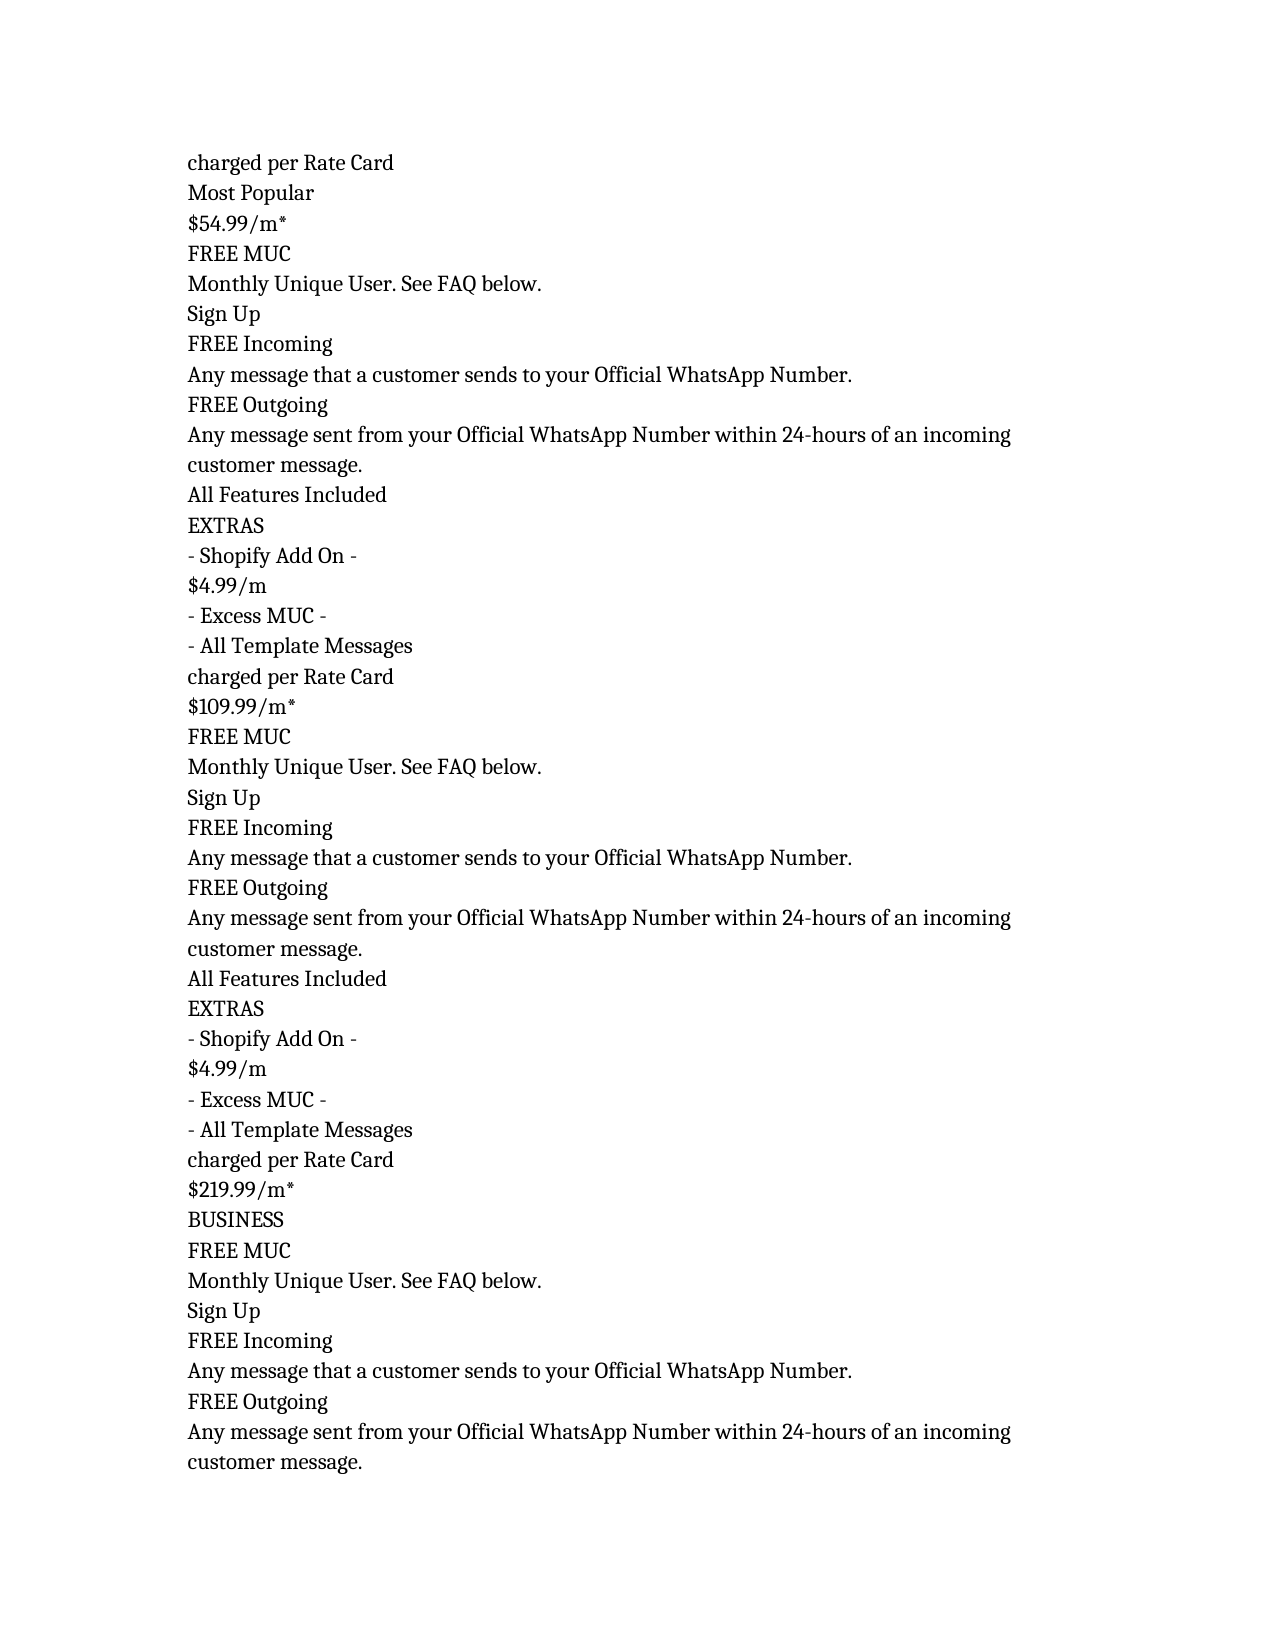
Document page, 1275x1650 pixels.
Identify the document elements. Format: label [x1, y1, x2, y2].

text [187, 150, 1087, 1475]
